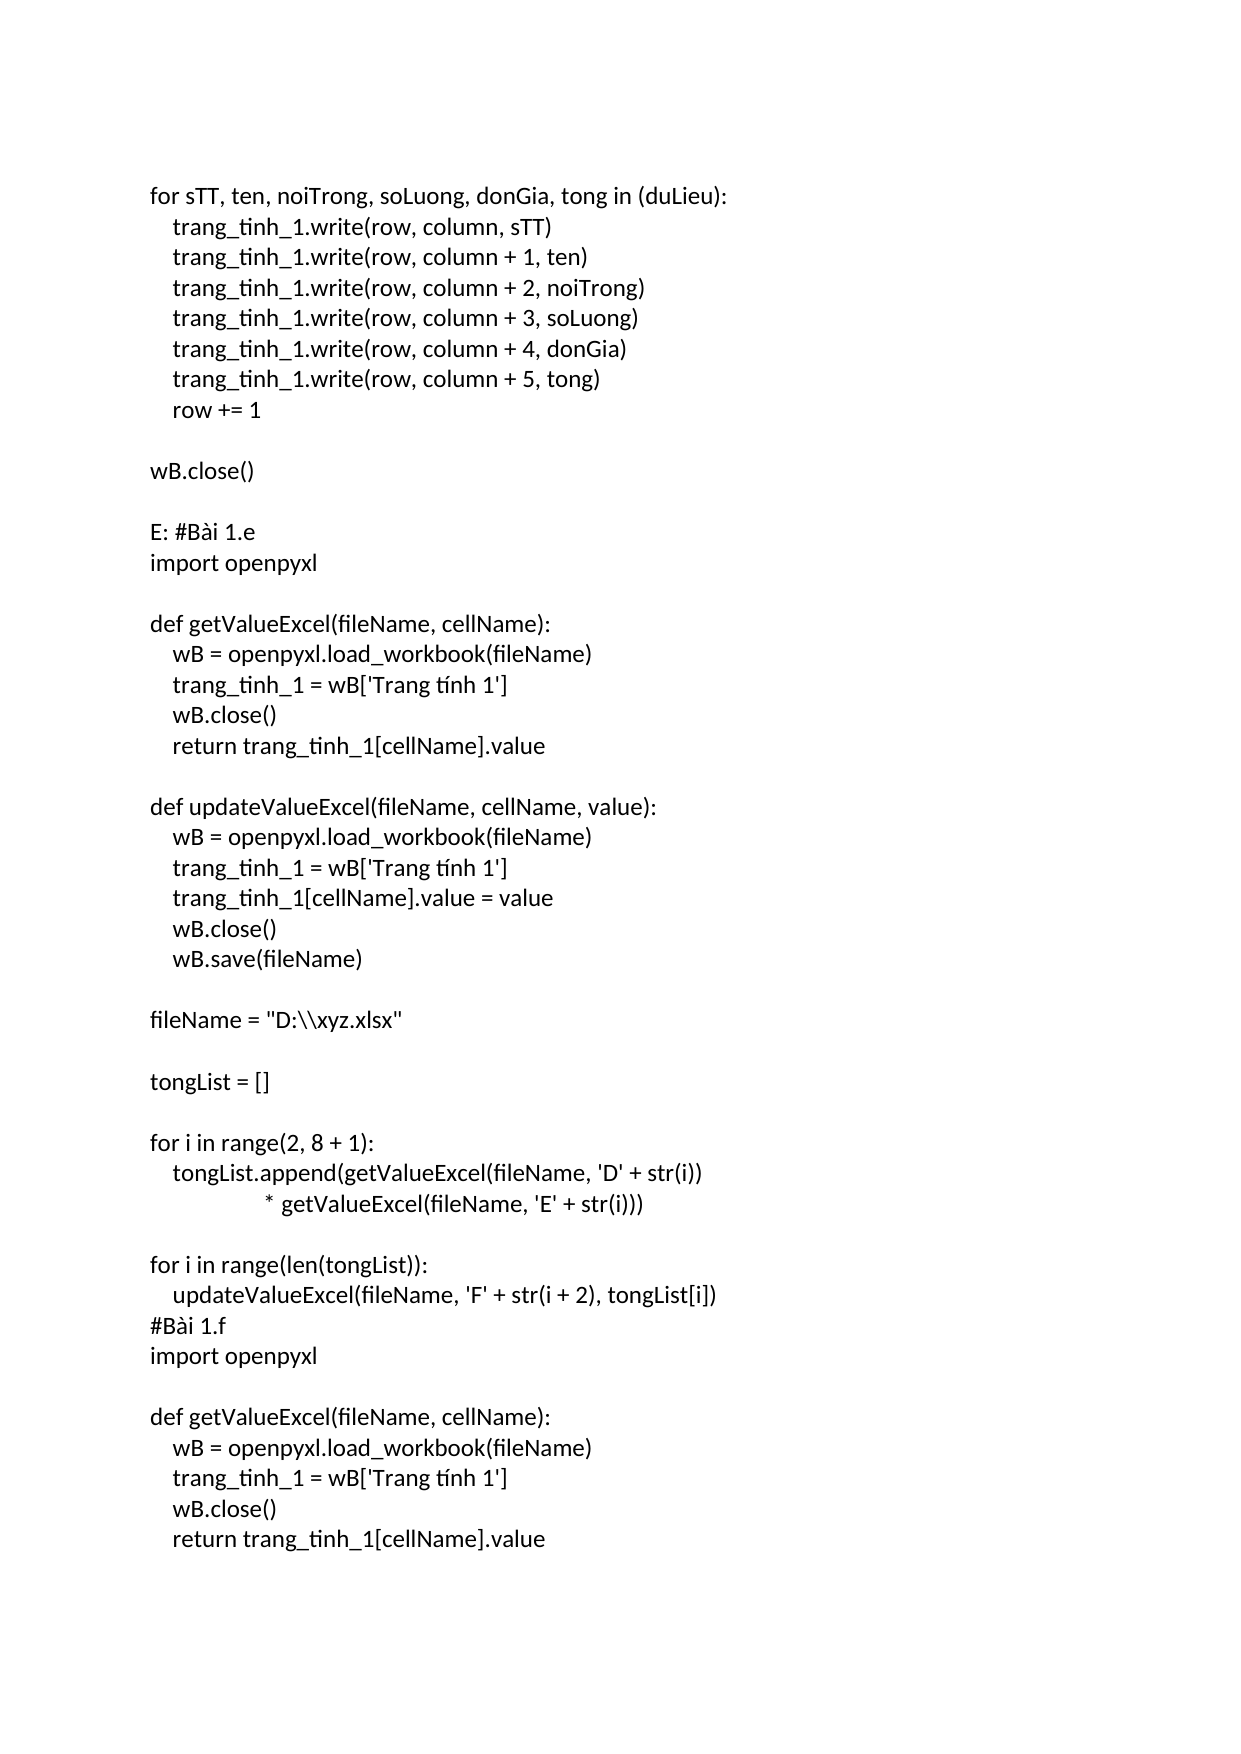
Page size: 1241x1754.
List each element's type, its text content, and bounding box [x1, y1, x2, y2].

text trang_tinh_1.write(row, column + 4, donGia) [150, 333, 1090, 364]
text * getValueExcel(fileName, 'E' + str(i))) [150, 1188, 1090, 1218]
text import openpyxl [150, 547, 1090, 577]
text trang_tinh_1 = wB['Trang tính 1'] [150, 669, 1090, 699]
text return trang_tinh_1[cellName].value [150, 1523, 1090, 1554]
text trang_tinh_1.write(row, column, sTT) [150, 211, 1090, 242]
text tongList = [] [150, 1066, 1090, 1096]
text wB = openpyxl.load_workbook(fileName) [150, 821, 1090, 852]
text wB.close() [150, 455, 1090, 486]
text import openpyxl [150, 1340, 1090, 1371]
text wB = openpyxl.load_workbook(fileName) [150, 1432, 1090, 1462]
text E: #Bài 1.e [150, 516, 1090, 547]
text wB.close() [150, 1493, 1090, 1523]
text tongList.append(getValueExcel(fileName, 'D' + str(i)) [150, 1157, 1090, 1188]
text wB.close() [150, 913, 1090, 943]
text trang_tinh_1.write(row, column + 2, noiTrong) [150, 272, 1090, 303]
text row += 1 [150, 394, 1090, 425]
text trang_tinh_1.write(row, column + 3, soLuong) [150, 303, 1090, 333]
text trang_tinh_1 = wB['Trang tính 1'] [150, 1462, 1090, 1493]
text fileName = "D:\\xyz.xlsx" [150, 1004, 1090, 1035]
text trang_tinh_1.write(row, column + 5, tong) [150, 364, 1090, 394]
text def getValueExcel(fileName, cellName): [150, 608, 1090, 638]
text for i in range(len(tongList)): [150, 1249, 1090, 1279]
text trang_tinh_1.write(row, column + 1, ten) [150, 242, 1090, 272]
text #Bài 1.f [150, 1310, 1090, 1340]
text trang_tinh_1[cellName].value = value [150, 882, 1090, 913]
text def updateValueExcel(fileName, cellName, value): [150, 791, 1090, 821]
text def getValueExcel(fileName, cellName): [150, 1401, 1090, 1432]
text wB.save(fileName) [150, 943, 1090, 974]
text updateValueExcel(fileName, 'F' + str(i + 2), tongList[i]) [150, 1279, 1090, 1310]
text for sTT, ten, noiTrong, soLuong, donGia, tong in (duLieu): [150, 181, 1090, 211]
text for i in range(2, 8 + 1): [150, 1127, 1090, 1157]
text wB = openpyxl.load_workbook(fileName) [150, 638, 1090, 669]
text trang_tinh_1 = wB['Trang tính 1'] [150, 852, 1090, 882]
text wB.close() [150, 699, 1090, 730]
text return trang_tinh_1[cellName].value [150, 730, 1090, 760]
